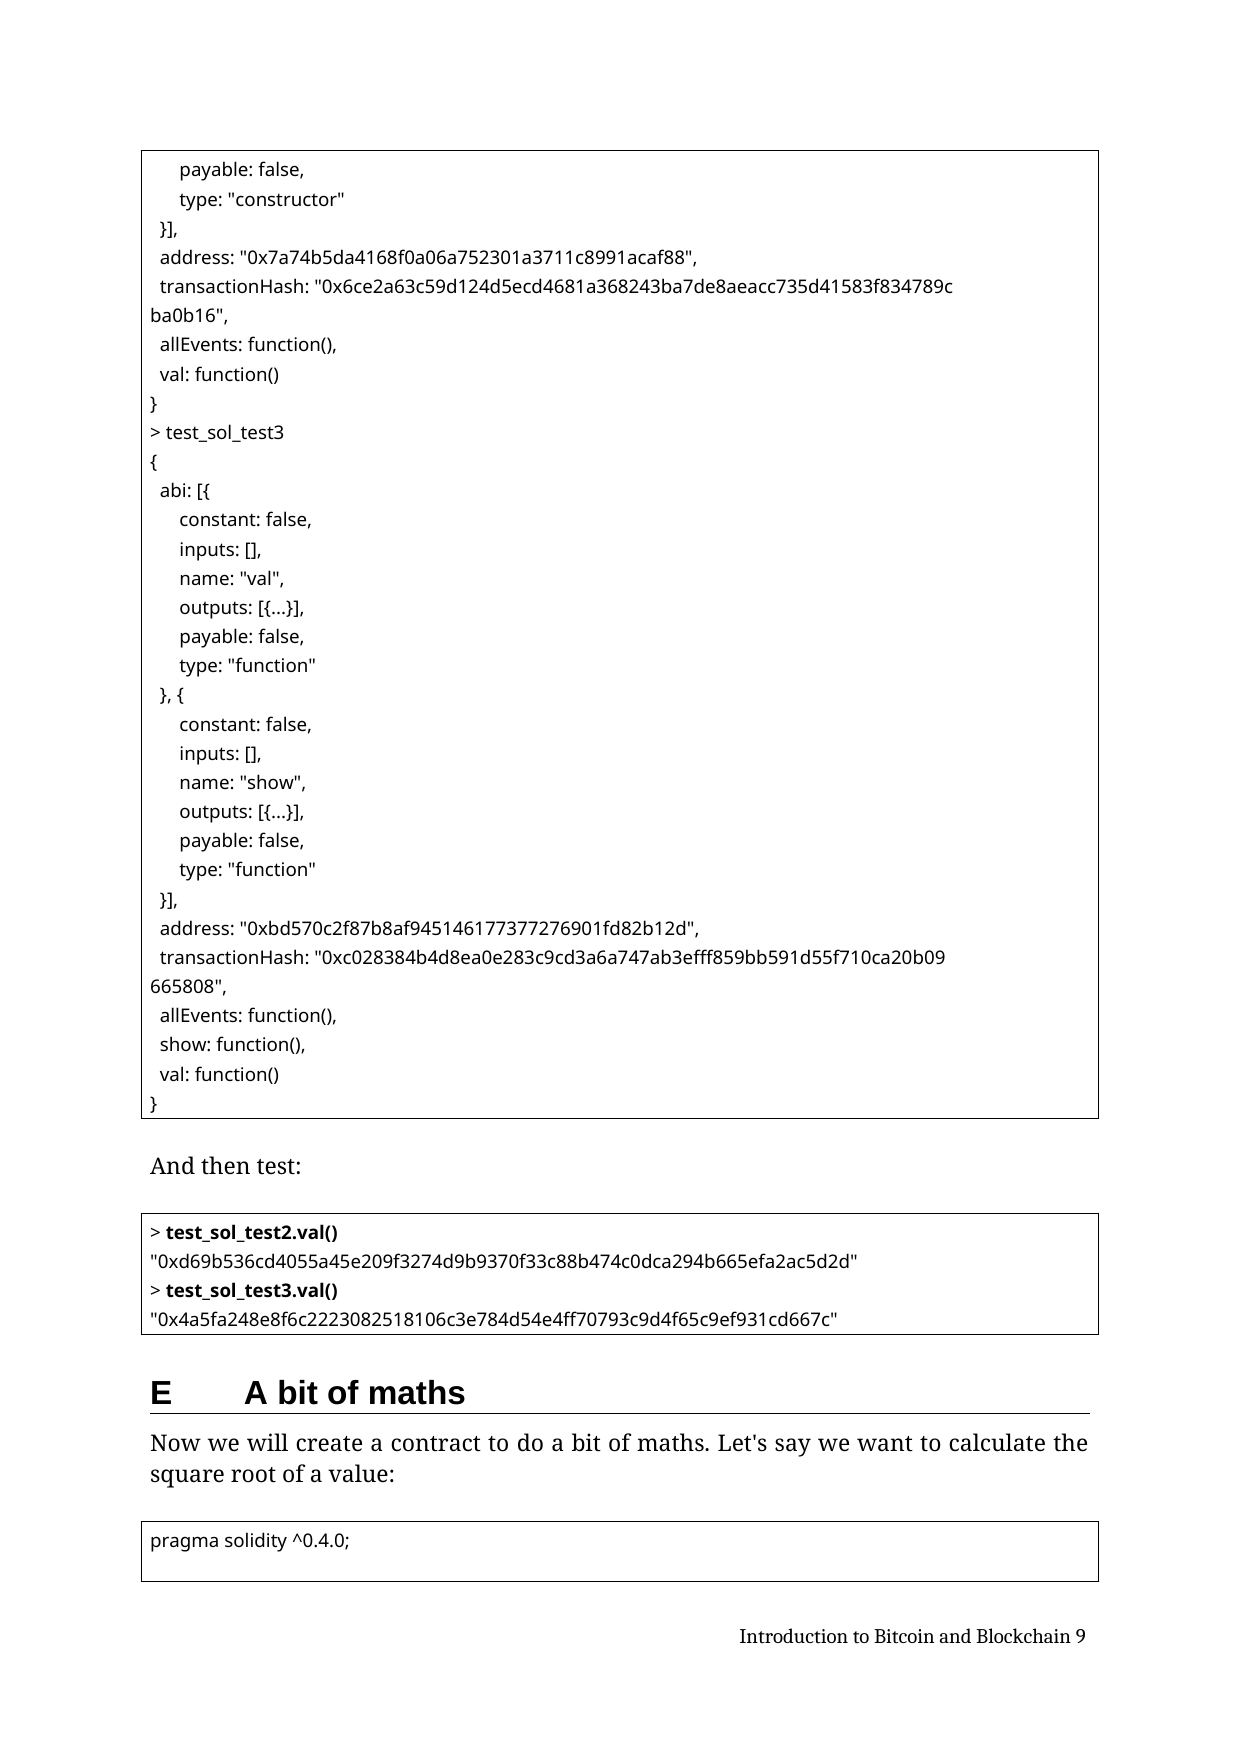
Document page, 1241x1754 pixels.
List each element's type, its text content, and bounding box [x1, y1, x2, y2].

text transactionHash: "0xc028384b4d8ea0e283c9cd3a6a747ab3efff859bb591d55f710ca20b09 [150, 941, 1090, 970]
text name: "show", [150, 766, 1090, 795]
text transactionHash: "0x6ce2a63c59d124d5ecd4681a368243ba7de8aeacc735d41583f834789c [150, 270, 1090, 299]
text type: "function" [150, 649, 1090, 678]
text pragma solidity ^0.4.0; [142, 1522, 1098, 1553]
text val: function() [150, 1057, 1090, 1083]
text address: "0x7a74b5da4168f0a06a752301a3711c8991acaf88", [150, 241, 1090, 270]
text val: function() [150, 357, 1090, 386]
text payable: false, [150, 620, 1090, 649]
text payable: false, [150, 824, 1090, 853]
text payable: false, [142, 151, 1098, 182]
text Now we will create a contract to do a bit of maths. Let's say we want to calculate the square root of a value: [150, 1427, 1090, 1489]
text constant: false, [150, 707, 1090, 736]
subtitle E A bit of maths [150, 1373, 1090, 1413]
text }, { [150, 678, 1090, 707]
text address: "0xbd570c2f87b8af945146177377276901fd82b12d", [150, 911, 1090, 941]
text > test_sol_test3 [150, 416, 1090, 445]
text inputs: [], [150, 532, 1090, 561]
text 665808", [150, 970, 1090, 999]
text > test_sol_test2.val() [142, 1214, 1098, 1245]
text ba0b16", [150, 299, 1090, 328]
text type: "constructor" [150, 182, 1090, 211]
text > test_sol_test3.val() [150, 1274, 1090, 1300]
text allEvents: function(), [150, 328, 1090, 357]
text }], [150, 211, 1090, 241]
text "0xd69b536cd4055a45e209f3274d9b9370f33c88b474c0dca294b665efa2ac5d2d" [150, 1245, 1090, 1274]
text inputs: [], [150, 736, 1090, 766]
text }], [150, 882, 1090, 911]
text allEvents: function(), [150, 999, 1090, 1028]
text type: "function" [150, 853, 1090, 882]
text { [150, 445, 1090, 474]
text show: function(), [150, 1028, 1090, 1057]
text And then test: [150, 1150, 1090, 1181]
text outputs: [{...}], [150, 795, 1090, 824]
text outputs: [{...}], [150, 591, 1090, 620]
text "0x4a5fa248e8f6c2223082518106c3e784d54e4ff70793c9d4f65c9ef931cd667c" [142, 1300, 1098, 1334]
text constant: false, [150, 503, 1090, 532]
text } [150, 386, 1090, 416]
text name: "val", [150, 561, 1090, 591]
text abi: [{ [150, 474, 1090, 503]
text } [142, 1083, 1098, 1118]
